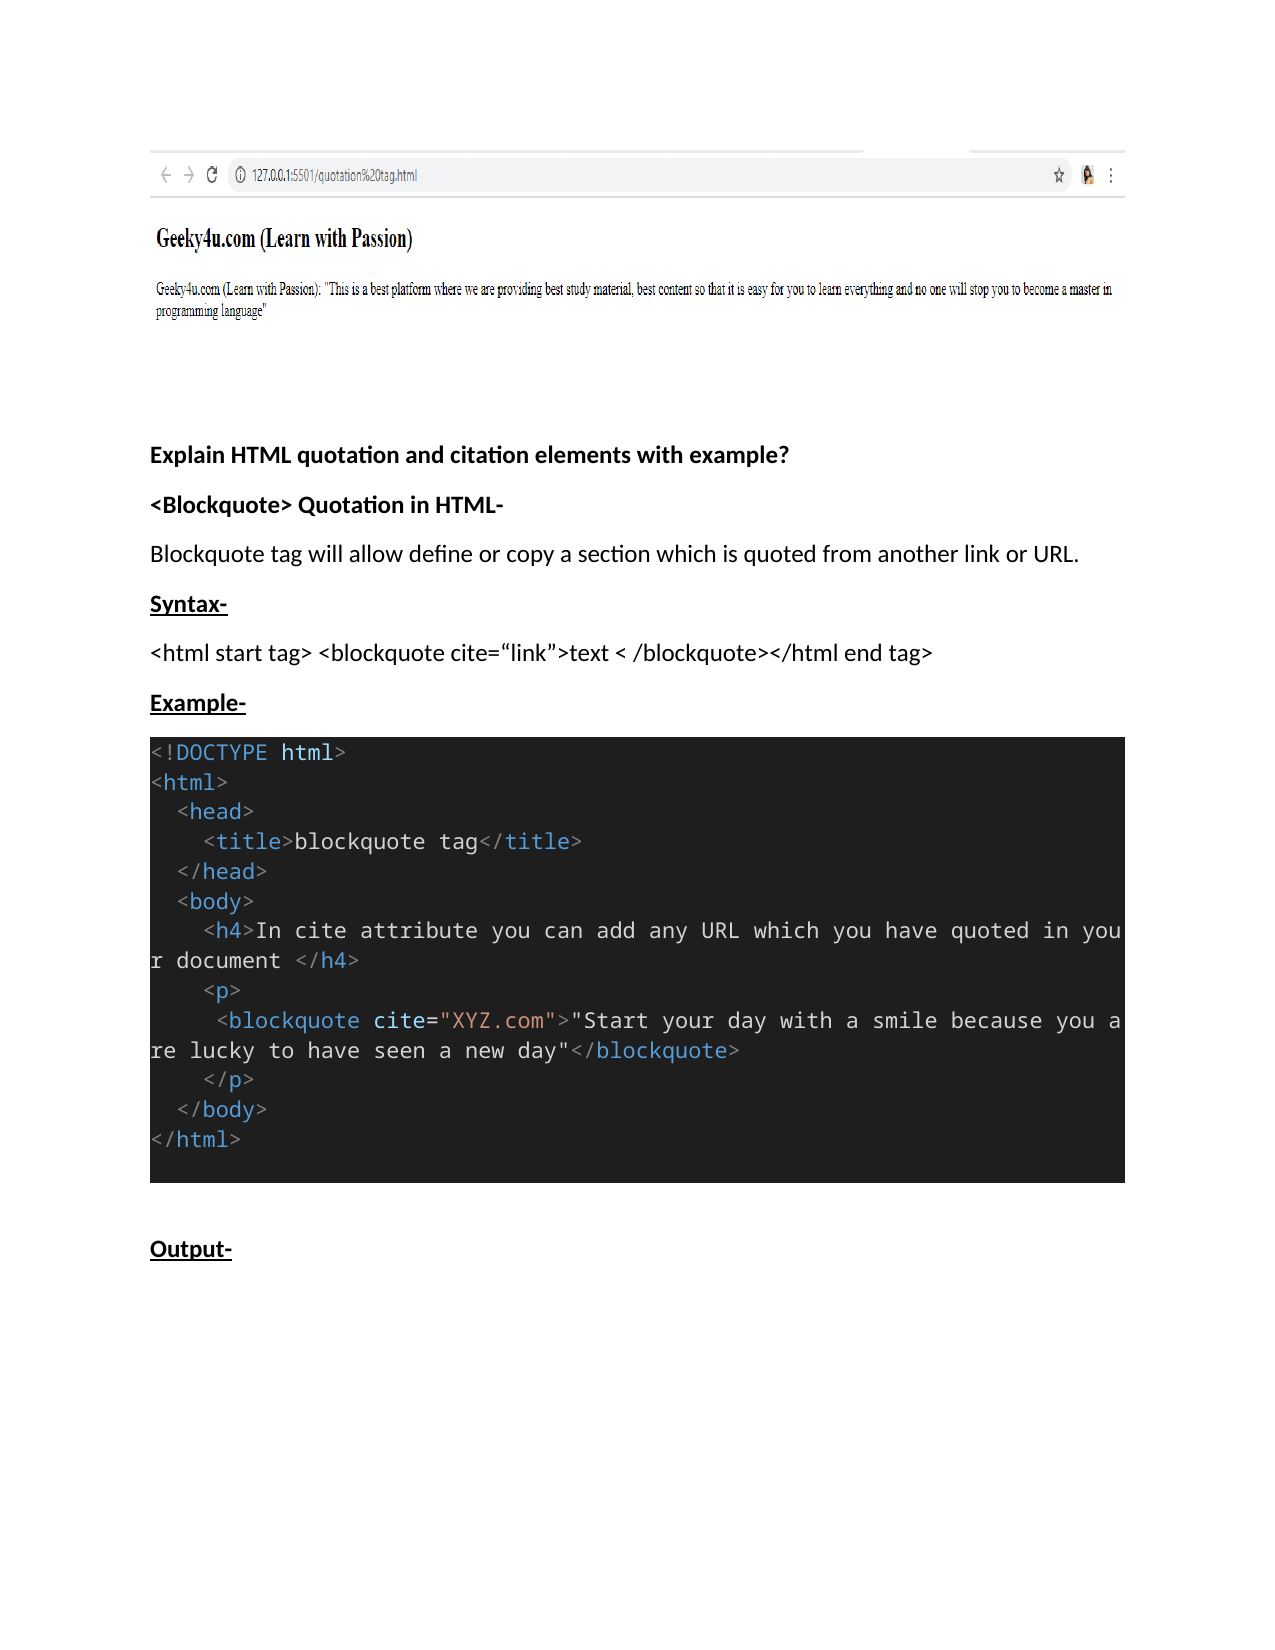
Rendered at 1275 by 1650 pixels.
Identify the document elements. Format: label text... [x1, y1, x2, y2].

text <!DOCTYPE html> [150, 737, 1125, 766]
text Explain HTML quotation and citation elements with example? [150, 439, 1125, 470]
text </p> [150, 1064, 1125, 1094]
text Syntax- [150, 588, 1125, 618]
text <html start tag> <blockquote cite=“link”>text < /blockquote></html end tag> [150, 637, 1125, 668]
text <blockquote cite="XYZ.com">"Start your day with a smile because you are lucky to have seen a new day"</blockquote> [150, 1005, 1125, 1064]
text </head> [150, 856, 1125, 886]
picture [150, 150, 1125, 421]
text <html> [150, 766, 1125, 796]
text <Blockquote> Quotation in HTML- [150, 489, 1125, 519]
text Example- [150, 687, 1125, 718]
text <head> [150, 796, 1125, 826]
text <body> [150, 886, 1125, 915]
text <h4>In cite attribute you can add any URL which you have quoted in your document </h4> [150, 915, 1125, 975]
text </body> [150, 1094, 1125, 1124]
text </html> [150, 1124, 1125, 1154]
text Blockquote tag will allow define or copy a section which is quoted from another link or URL. [150, 538, 1125, 569]
text <title>blockquote tag</title> [150, 826, 1125, 856]
text Output- [150, 1233, 1125, 1264]
text <p> [150, 975, 1125, 1005]
